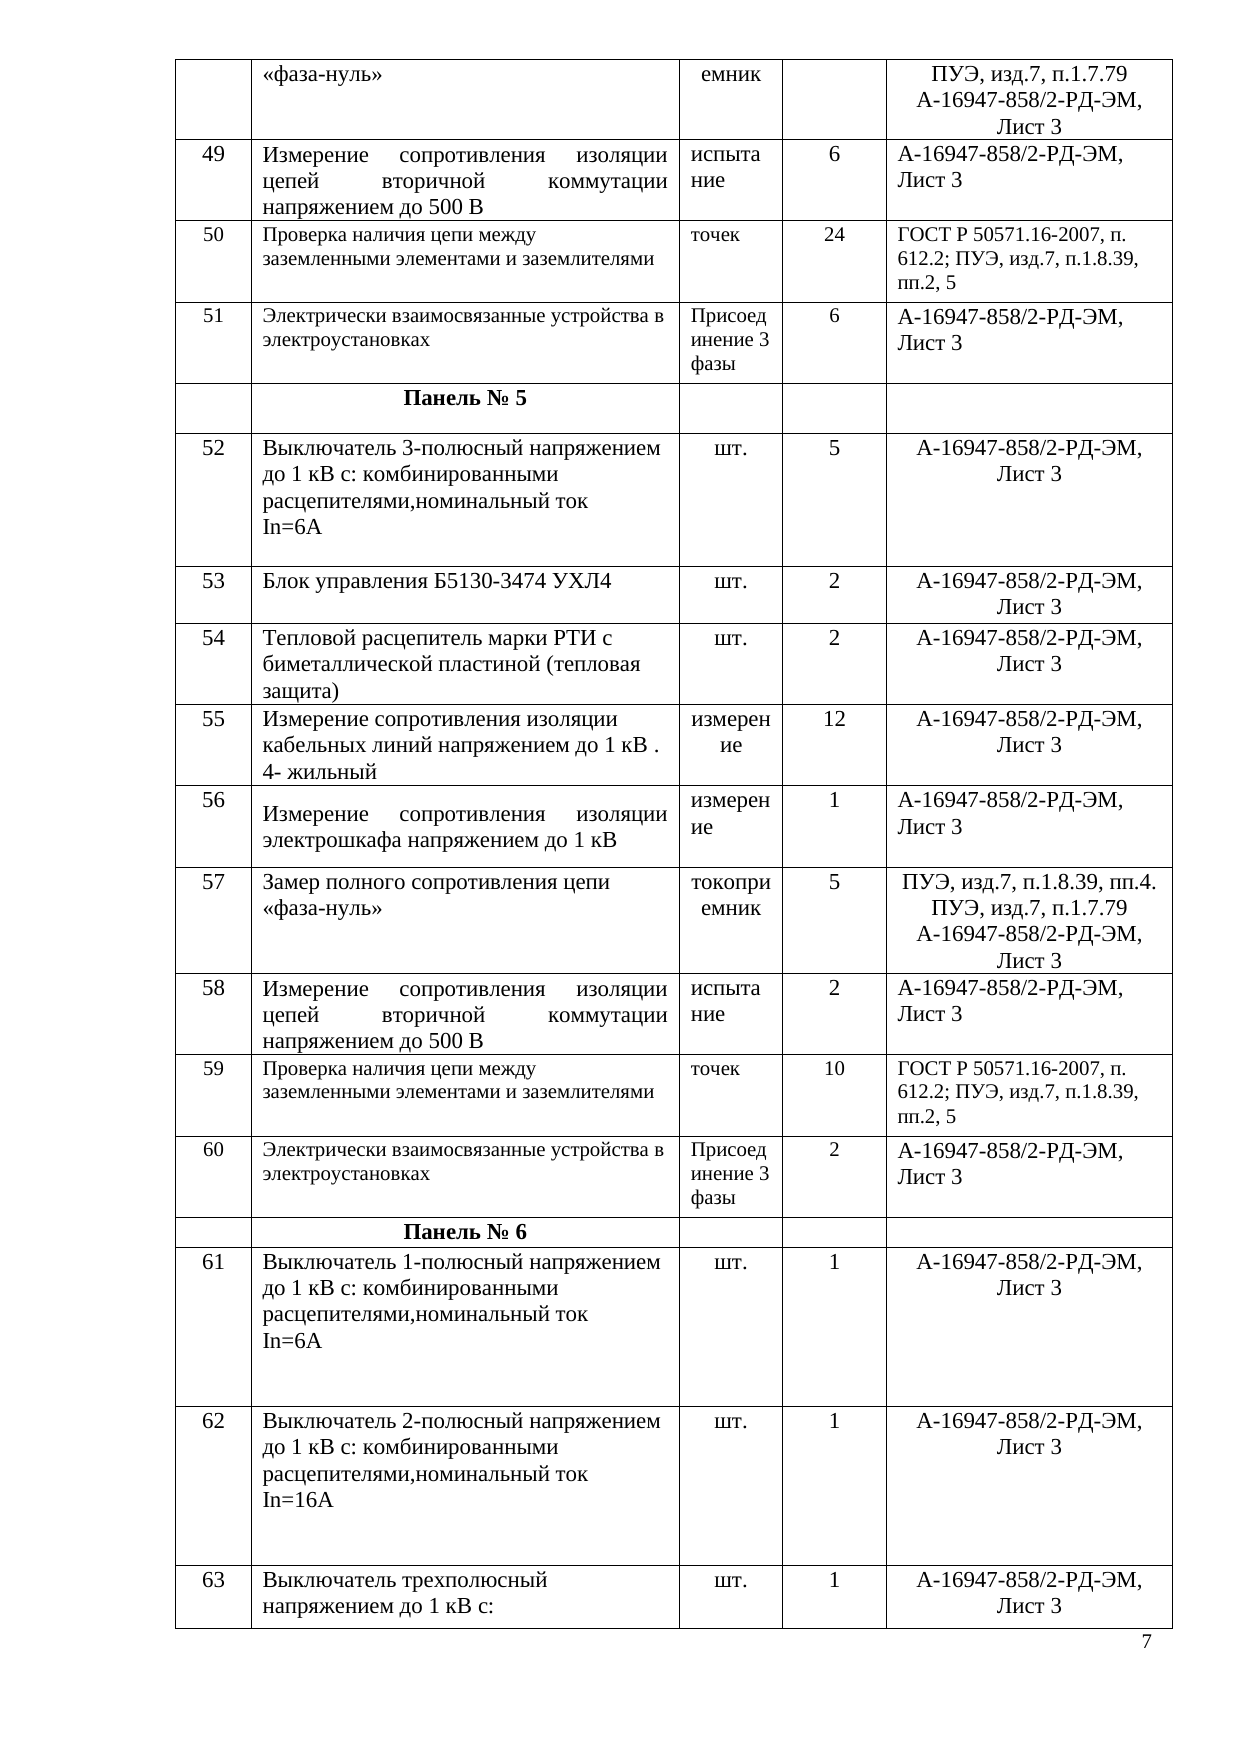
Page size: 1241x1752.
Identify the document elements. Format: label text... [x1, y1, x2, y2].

table_cell А-16947-858/2-РД-ЭМ, Лист 3 [887, 1248, 1172, 1406]
table_cell А-16947-858/2-РД-ЭМ, Лист 3 [887, 974, 1172, 1054]
table_cell [783, 384, 886, 433]
table_cell 60 [176, 1137, 251, 1217]
table_cell 53 [176, 567, 251, 623]
table_cell 2 [783, 567, 886, 623]
table_cell 51 [176, 303, 251, 383]
table_cell А-16947-858/2-РД-ЭМ, Лист 3 [887, 786, 1172, 867]
table_cell Тепловой расцепитель марки РТИ с биметаллической пластиной (тепловая защита) [252, 624, 679, 704]
table_cell Выключатель 1-полюсный напряжением до 1 кВ с: комбинированными расцепителями,номинальный ток In=6А [252, 1248, 679, 1406]
table_cell Панель № 5 [252, 384, 679, 433]
table_cell 2 [783, 974, 886, 1054]
table_cell 1 [783, 1407, 886, 1565]
table_cell испытание [680, 974, 782, 1054]
table_cell 48 [176, 60, 251, 139]
table_cell 63 [176, 1566, 251, 1628]
table_cell Измерение сопротивления изоляции электрошкафа напряжением до 1 кВ [252, 786, 679, 867]
table_cell Присоединение 3 фазы [680, 1137, 782, 1217]
table_cell Измерение сопротивления изоляции кабельных линий напряжением до 1 кВ . 4- жильный [252, 705, 679, 785]
table_cell [887, 1218, 1172, 1247]
table_cell Блок управления Б5130-3474 УХЛ4 [252, 567, 679, 623]
table_cell ГОСТ Р 50571.16-2007, п. 612.2; ПУЭ, изд.7, п.1.8.39, пп.2, 5 [887, 221, 1172, 302]
table_cell 50 [176, 221, 251, 302]
table_cell [176, 1218, 251, 1247]
table_cell 56 [176, 786, 251, 867]
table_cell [252, 1566, 679, 1628]
table_cell Выключатель 3-полюсный напряжением до 1 кВ с: комбинированными расцепителями,номинальный ток In=6А [252, 434, 679, 566]
table_cell 61 [176, 1248, 251, 1406]
table_cell Электрически взаимосвязанные устройства в электроустановках [252, 303, 679, 383]
table_cell 55 [176, 705, 251, 785]
table_cell [680, 384, 782, 433]
table_cell Замер полного сопротивления цепи «фаза-нуль» [252, 868, 679, 973]
table_cell ПУЭ, изд.7, п.1.8.39, пп.4. ПУЭ, изд.7, п.1.7.79 А-16947-858/2-РД-ЭМ, Лист 3 [887, 868, 1172, 973]
table_cell А-16947-858/2-РД-ЭМ, Лист 3 [887, 624, 1172, 704]
table_cell измерение [680, 705, 782, 785]
table_cell 59 [176, 1055, 251, 1136]
table_cell Измерение сопротивления изоляции цепей вторичной коммутации напряжением до 500 В [252, 974, 679, 1054]
table_cell [783, 1218, 886, 1247]
table_cell [176, 384, 251, 433]
table_cell Присоединение 3 фазы [680, 303, 782, 383]
table_cell А-16947-858/2-РД-ЭМ, Лист 3 [887, 1407, 1172, 1565]
table_cell шт. [680, 624, 782, 704]
table_cell 57 [176, 868, 251, 973]
table_cell 6 [783, 303, 886, 383]
table_cell 2 [783, 1137, 886, 1217]
table_cell А-16947-858/2-РД-ЭМ, Лист 3 [887, 567, 1172, 623]
table_cell шт. [680, 1566, 782, 1628]
table_cell А-16947-858/2-РД-ЭМ, Лист 3 [887, 434, 1172, 566]
table_cell испытание [680, 140, 782, 220]
table_cell 24 [783, 221, 886, 302]
table_cell ГОСТ Р 50571.16-2007, п. 612.2; ПУЭ, изд.7, п.1.8.39, пп.2, 5 [887, 1055, 1172, 1136]
table_cell 52 [176, 434, 251, 566]
table_cell Измерение сопротивления изоляции цепей вторичной коммутации напряжением до 500 В [252, 140, 679, 220]
table_cell 1 [783, 1566, 886, 1628]
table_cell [887, 60, 1172, 139]
table_cell 5 [783, 868, 886, 973]
table_cell шт. [680, 434, 782, 566]
table_cell 12 [783, 705, 886, 785]
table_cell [252, 60, 679, 139]
table_cell А-16947-858/2-РД-ЭМ, Лист 3 [887, 705, 1172, 785]
table_cell измерение [680, 786, 782, 867]
table_cell 2 [783, 624, 886, 704]
table_cell А-16947-858/2-РД-ЭМ, Лист 3 [887, 140, 1172, 220]
table_cell шт. [680, 567, 782, 623]
table_cell Электрически взаимосвязанные устройства в электроустановках [252, 1137, 679, 1217]
table_cell токоприемник [680, 868, 782, 973]
table_cell шт. [680, 1248, 782, 1406]
table_cell 1 [783, 1248, 886, 1406]
table_cell точек [680, 1055, 782, 1136]
table_cell токоприемник [680, 60, 782, 139]
table_cell 1 [783, 786, 886, 867]
table_cell 6 [783, 140, 886, 220]
table_cell [887, 384, 1172, 433]
table_cell 54 [176, 624, 251, 704]
table_cell шт. [680, 1407, 782, 1565]
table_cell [887, 1566, 1172, 1628]
table_cell 58 [176, 974, 251, 1054]
table_cell Проверка наличия цепи между заземленными элементами и заземлителями [252, 221, 679, 302]
table_cell Выключатель 2-полюсный напряжением до 1 кВ с: комбинированными расцепителями,номинальный ток In=16А [252, 1407, 679, 1565]
table_cell точек [680, 221, 782, 302]
table_cell 6 [783, 60, 886, 139]
table_cell 10 [783, 1055, 886, 1136]
table_cell 5 [783, 434, 886, 566]
table_cell Панель № 6 [252, 1218, 679, 1247]
table_cell Проверка наличия цепи между заземленными элементами и заземлителями [252, 1055, 679, 1136]
table_cell А-16947-858/2-РД-ЭМ, Лист 3 [887, 1137, 1172, 1217]
table_cell 62 [176, 1407, 251, 1565]
table_cell 49 [176, 140, 251, 220]
table_cell [680, 1218, 782, 1247]
table_cell А-16947-858/2-РД-ЭМ, Лист 3 [887, 303, 1172, 383]
